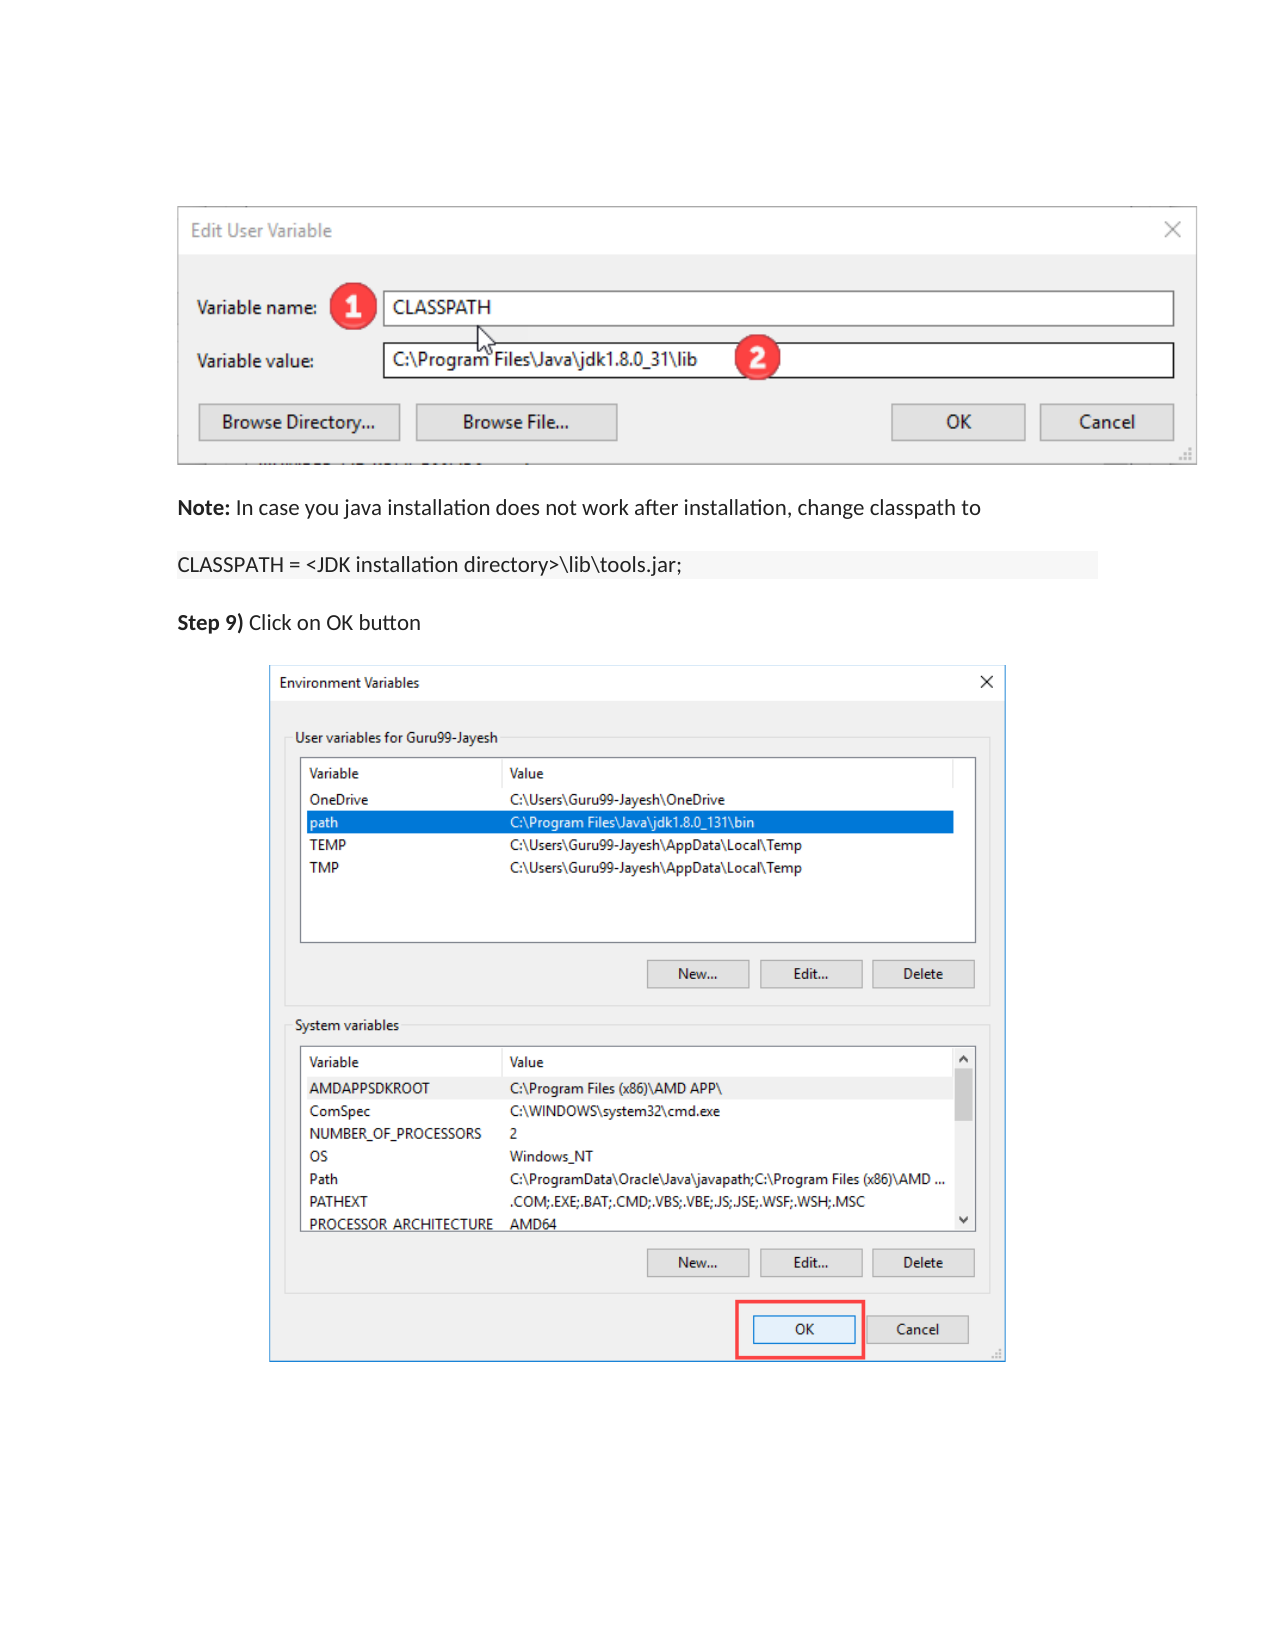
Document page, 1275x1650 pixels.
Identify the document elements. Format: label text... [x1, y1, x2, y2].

picture [177, 206, 1198, 465]
text Step 9) Click on OK button [177, 608, 1098, 636]
picture [269, 665, 1006, 1362]
text Note: In case you java installation does not work after installation, change classpath to [177, 493, 1098, 521]
text CLASSPATH = <JDK installation directory>\lib\tools.jar; [177, 551, 1098, 579]
